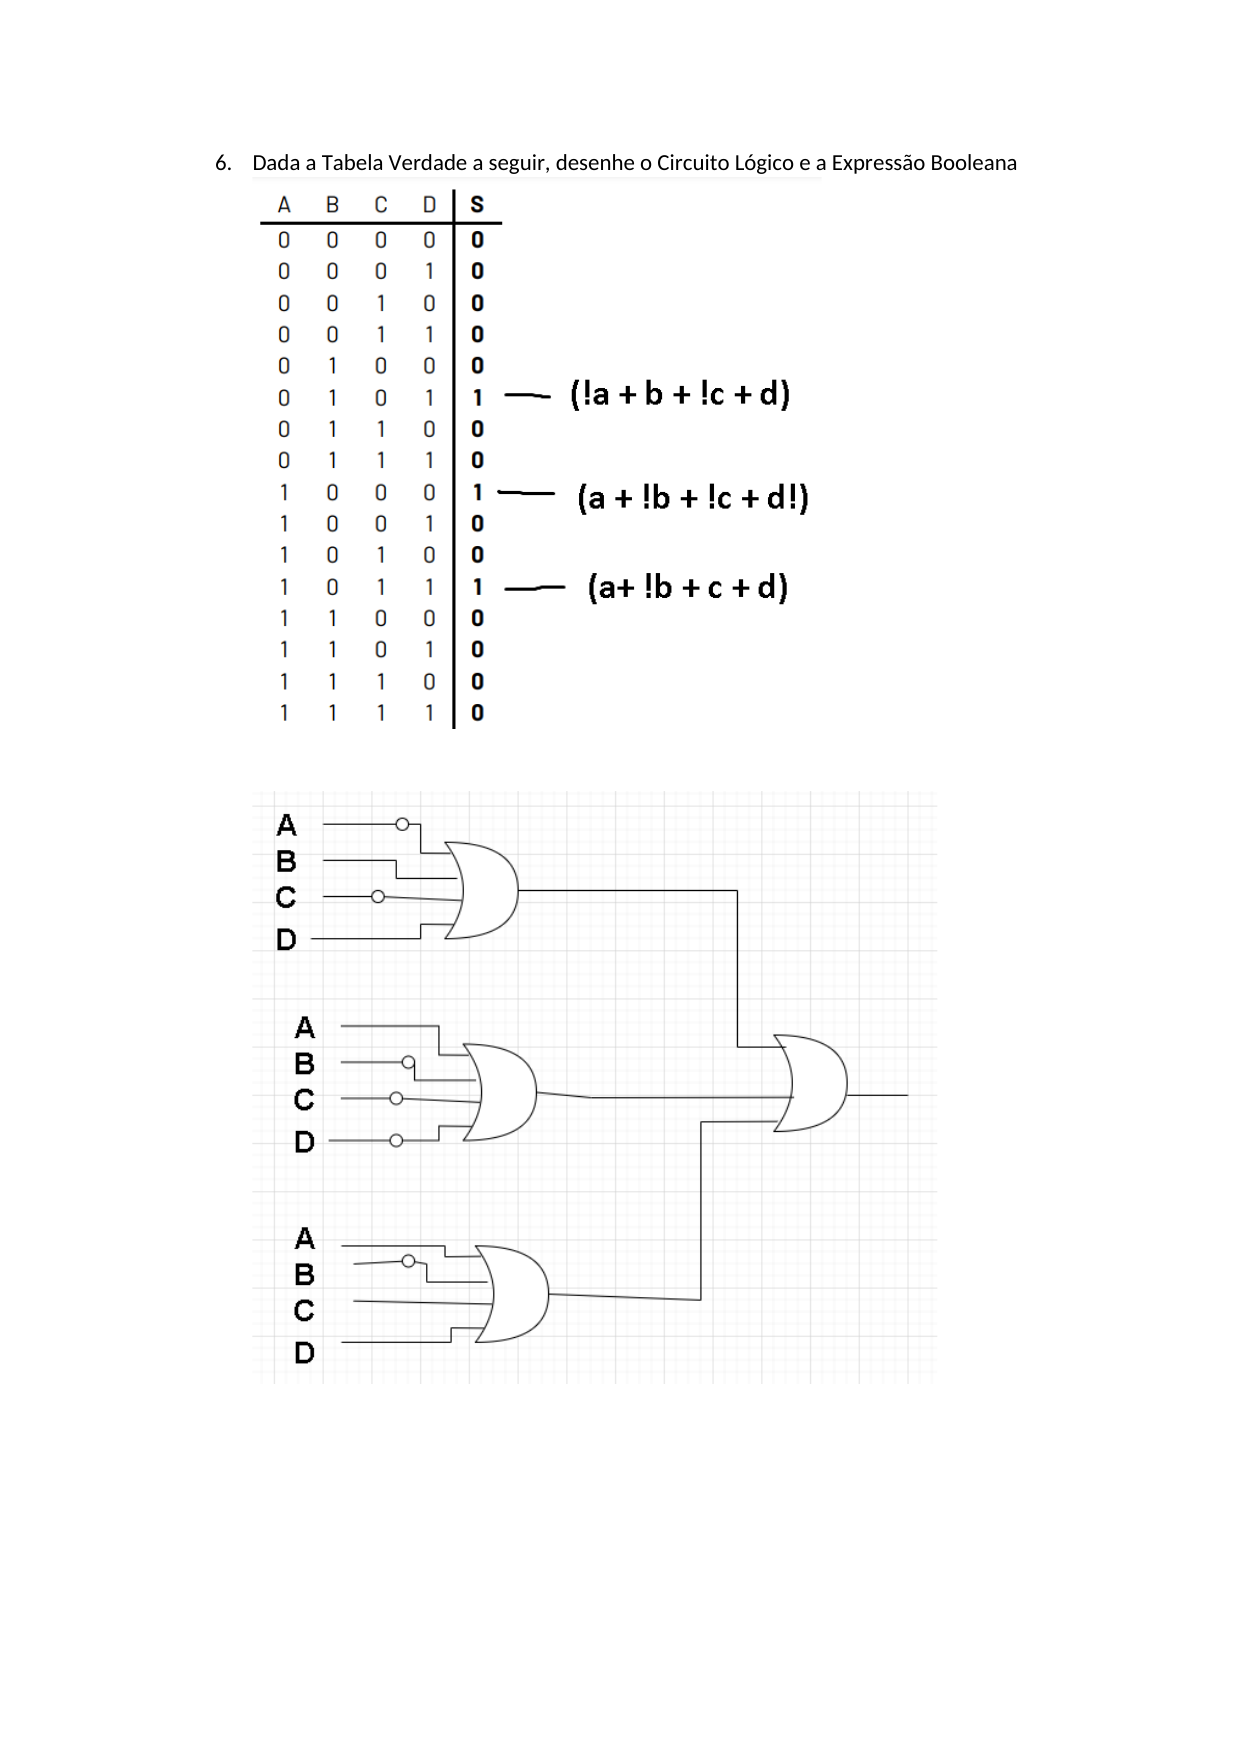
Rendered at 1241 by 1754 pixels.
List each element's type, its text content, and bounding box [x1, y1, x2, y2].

picture [252, 791, 938, 1384]
picture [252, 177, 822, 729]
